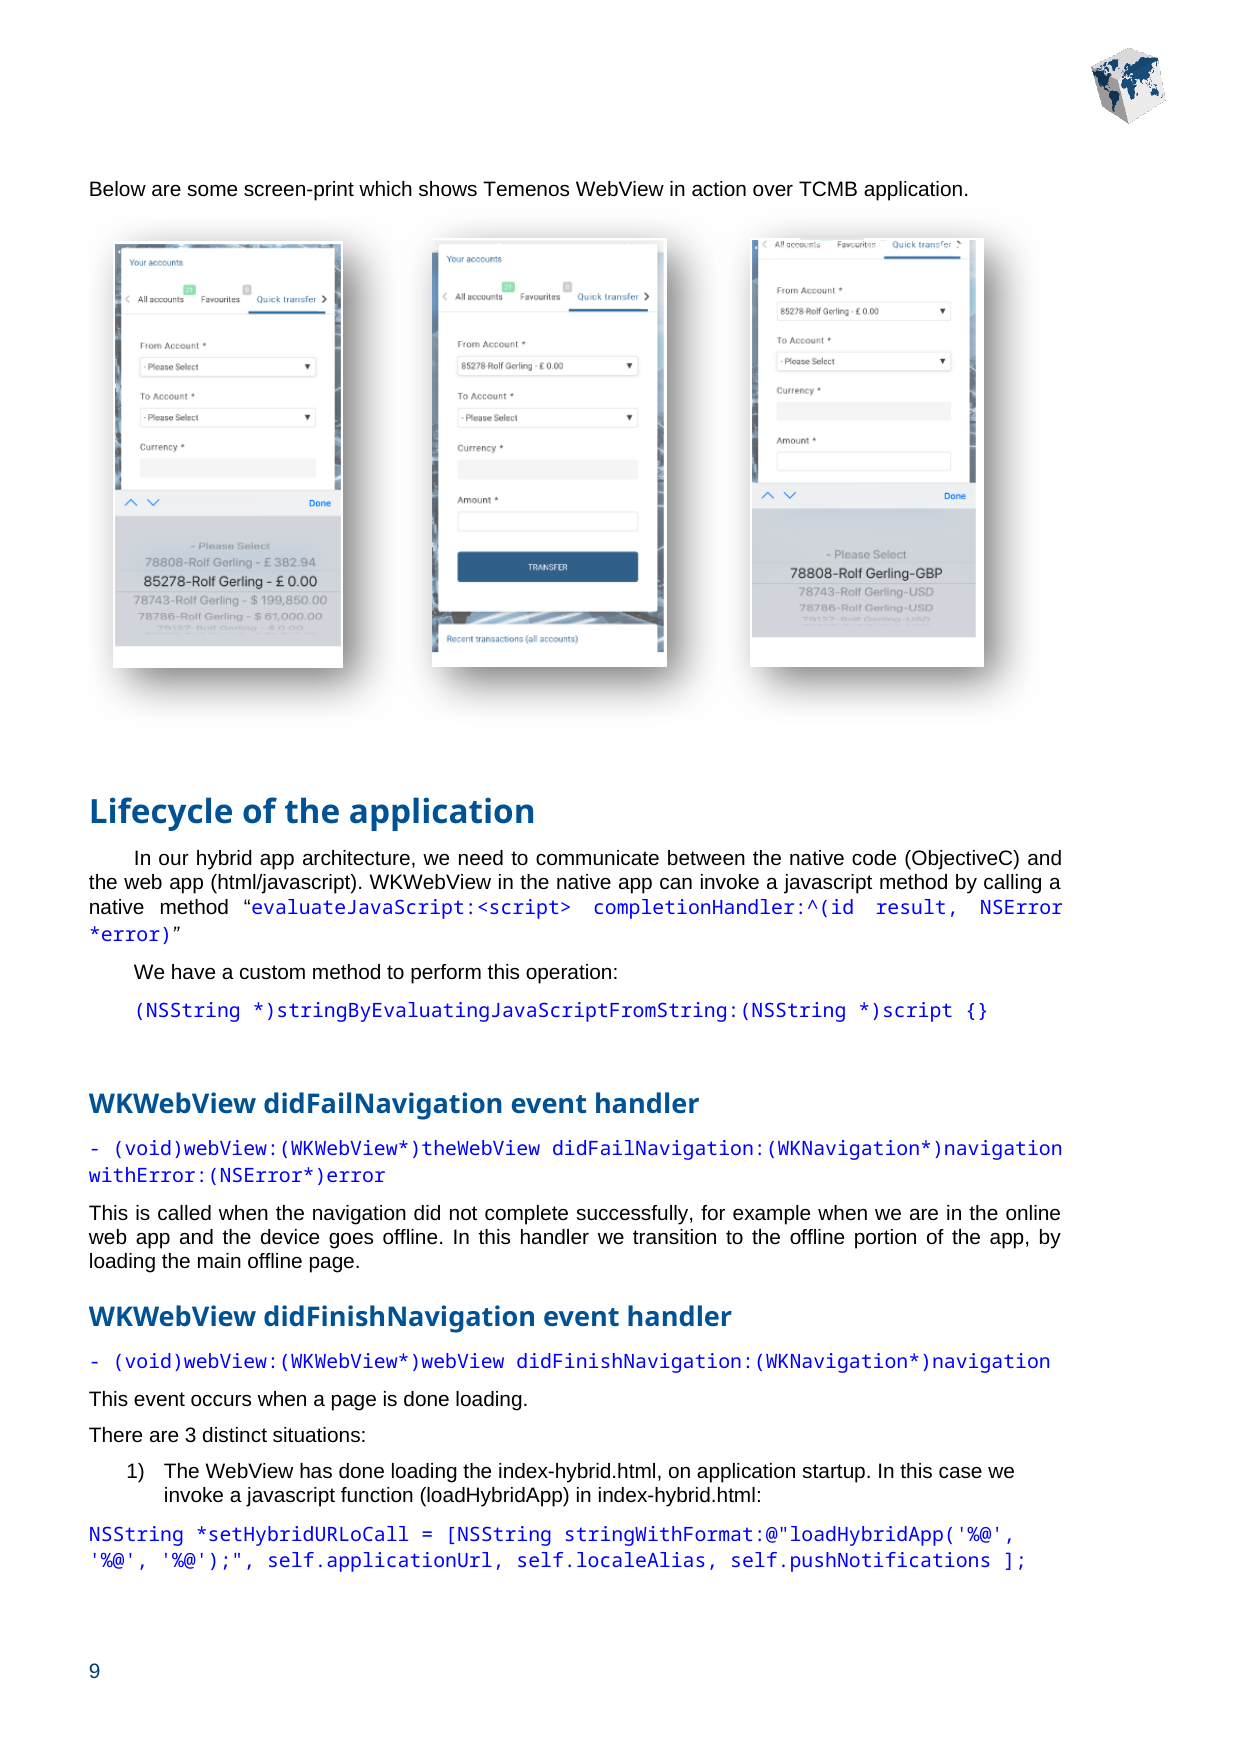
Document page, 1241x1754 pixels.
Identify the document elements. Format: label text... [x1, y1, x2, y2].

picture [113, 241, 343, 668]
picture [432, 238, 667, 667]
text This is called when the navigation did not complete successfully, for example when we are in the online web app and the device goes offline. In this handler we transition to the offline portion of the app, by loading the main offline page. [89, 1201, 1063, 1273]
text We have a custom method to perform this operation: [89, 960, 1063, 984]
text - (void)webView:(WKWebView*)theWebView didFailNavigation:(WKNavigation*)navigation withError:(NSError*)error [89, 1134, 1063, 1188]
subtitle WKWebView didFailNavigation event handler [89, 1085, 1063, 1122]
picture [1078, 36, 1178, 136]
picture [750, 238, 984, 667]
text NSString *setHybridURLoCall = [NSString stringWithFormat:@"loadHybridApp('%@', '%@', '%@');", self.applicationUrl, self.localeAlias, self.pushNotifications ]; [89, 1520, 1063, 1574]
subtitle Lifecycle of the application [89, 788, 1063, 833]
text Below are some screen-print which shows Temenos WebView in action over TCMB application. [89, 177, 1063, 201]
text In our hybrid app architecture, we need to communicate between the native code (ObjectiveC) and the web app (html/javascript). WKWebView in the native app can invoke a javascript method by calling a native method “evaluateJavaScript:<script> completionHandler:^(id result, NSError *error)” [89, 846, 1063, 947]
list The WebView has done loading the index-hybrid.html, on application startup. In this case we invoke a javascript function (loadHybridApp) in index-hybrid.html: [126, 1459, 1063, 1507]
text There are 3 distinct situations: [89, 1423, 1063, 1447]
text This event occurs when a page is done loading. [89, 1386, 1063, 1410]
text (NSString *)stringByEvaluatingJavaScriptFromString:(NSString *)script {} [89, 996, 1063, 1023]
subtitle WKWebView didFinishNavigation event handler [89, 1298, 1063, 1334]
text - (void)webView:(WKWebView*)webView didFinishNavigation:(WKNavigation*)navigation [89, 1347, 1063, 1374]
